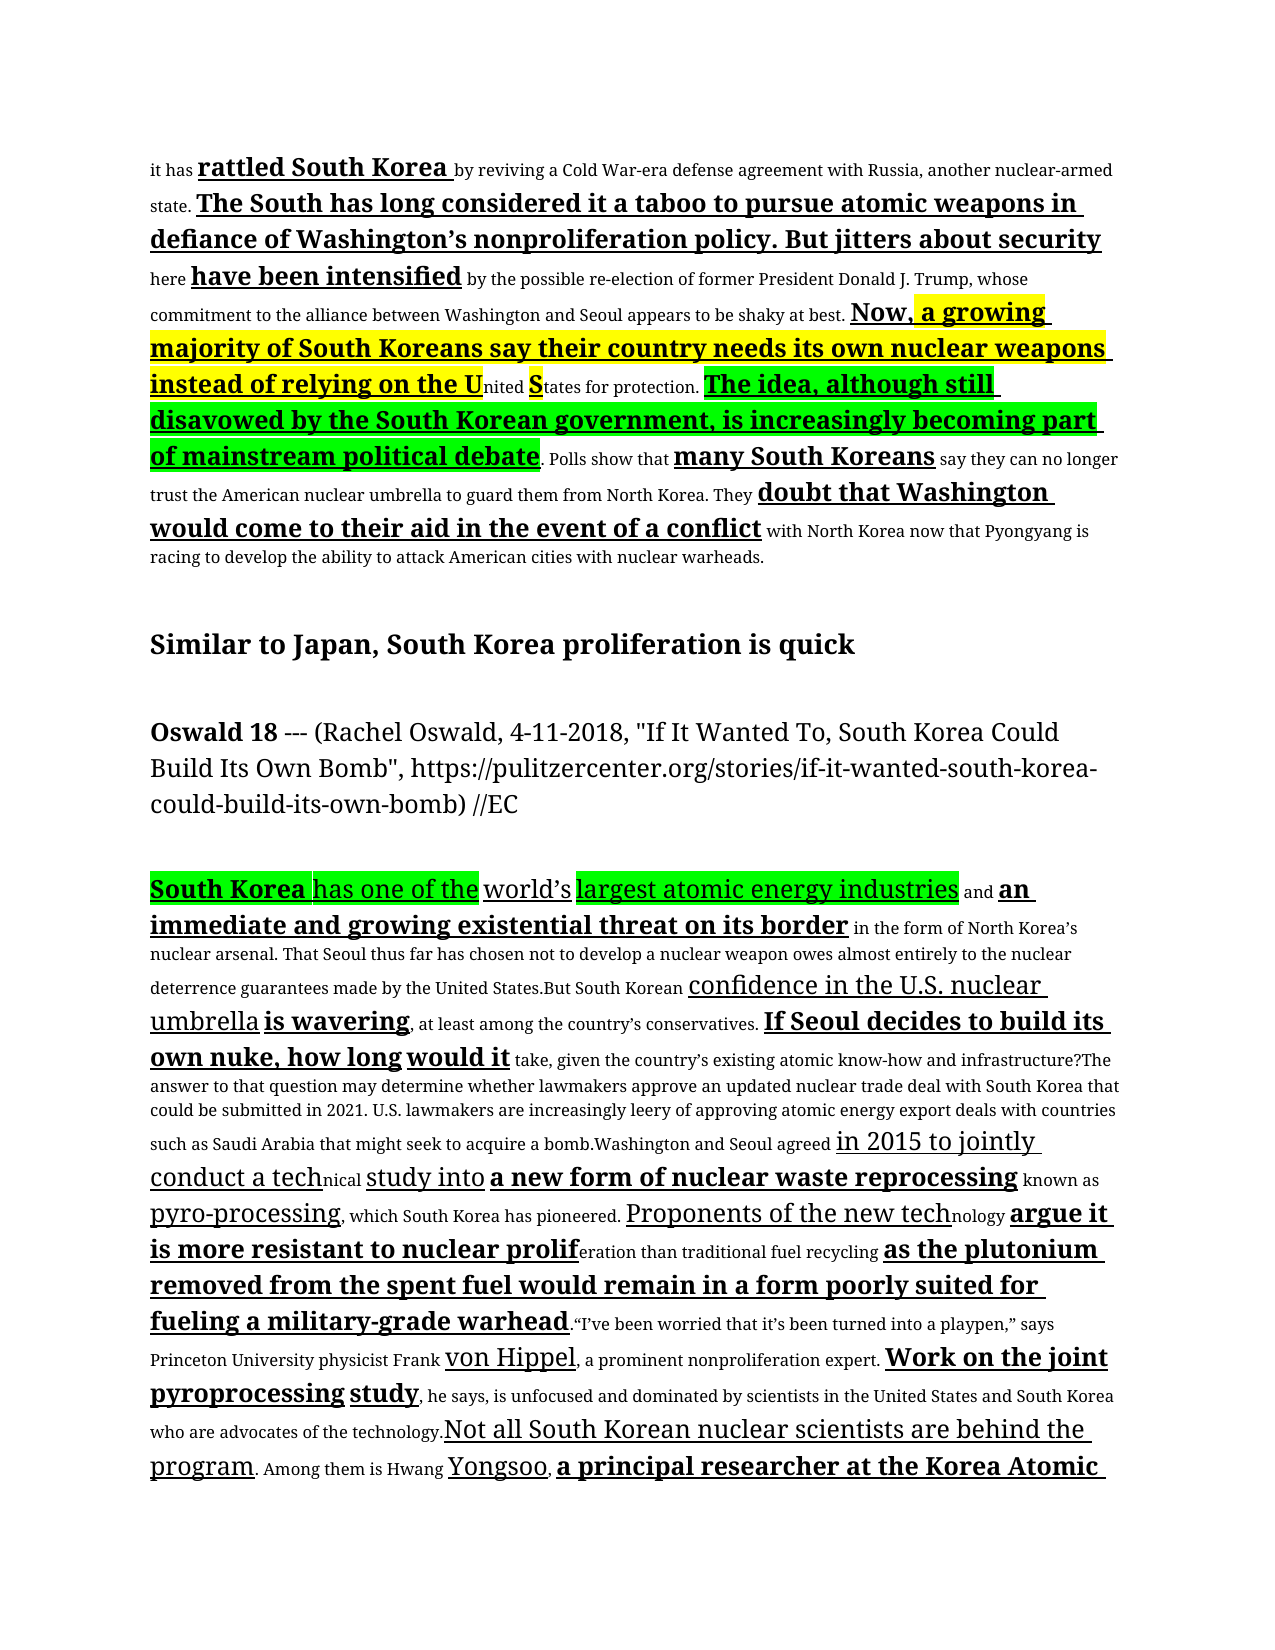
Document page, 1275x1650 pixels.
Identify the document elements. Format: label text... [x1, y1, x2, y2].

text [150, 871, 1125, 1482]
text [150, 150, 1125, 568]
text Oswald 18 --- (Rachel Oswald, 4-11-2018, "If It Wanted To, South Korea Could Build Its Own Bomb", https://pulitzercenter.org/stories/if-it-wanted-south-korea-could-build-its-own-bomb) //EC [150, 714, 1125, 853]
text Similar to Japan, South Korea proliferation is quick [150, 587, 1125, 662]
